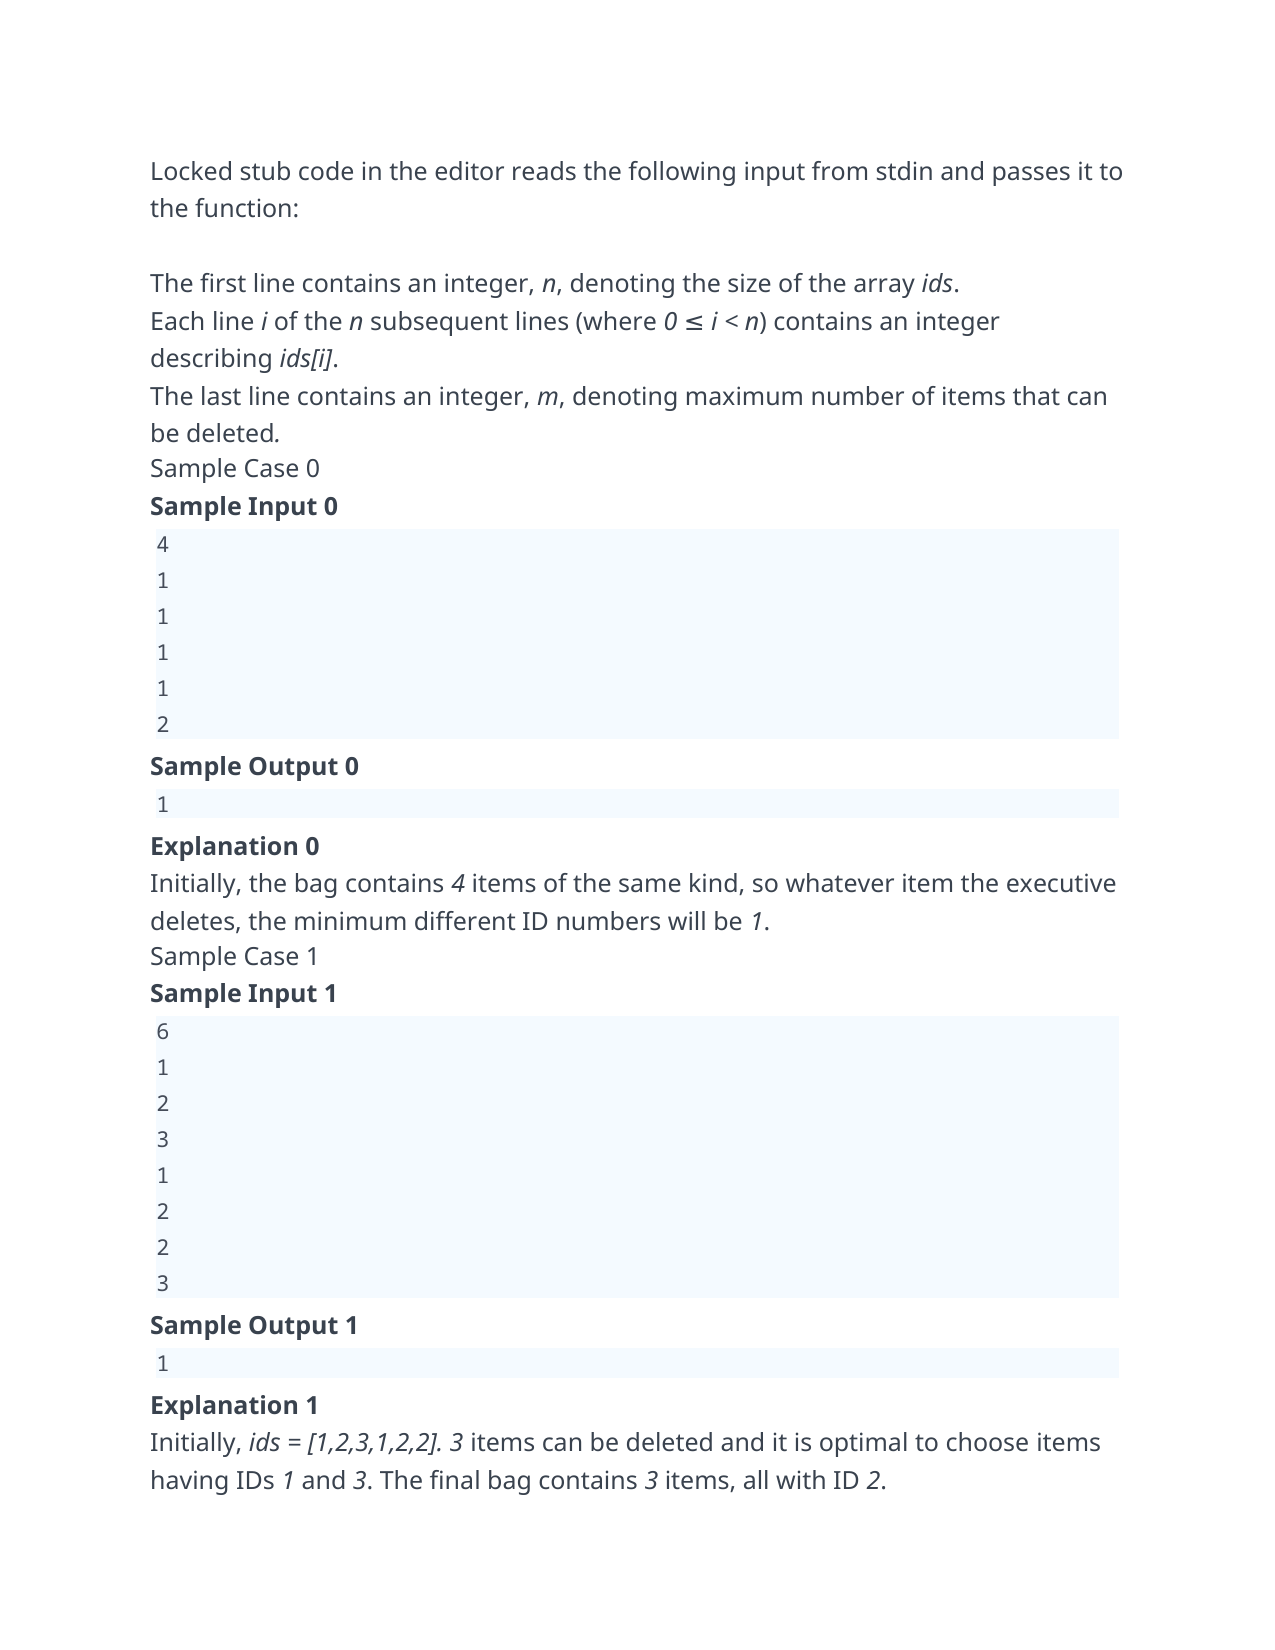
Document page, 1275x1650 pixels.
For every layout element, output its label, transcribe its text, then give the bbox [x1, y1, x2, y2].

text 3 [156, 1124, 1119, 1154]
title Sample Output 0 [150, 745, 1125, 782]
text The last line contains an integer, m, denoting maximum number of items that can be deleted. [150, 375, 1125, 450]
text 2 [156, 1196, 1119, 1226]
text 1 [156, 1052, 1119, 1082]
text 2 [156, 1232, 1119, 1262]
text 1 [156, 673, 1119, 703]
title Explanation 1 [150, 1384, 1125, 1422]
text Sample Case 0 [150, 450, 1125, 485]
text Initially, the bag contains 4 items of the same kind, so whatever item the executive deletes, the minimum different ID numbers will be 1. [150, 862, 1125, 937]
text 1 [156, 1348, 1119, 1378]
text Each line i of the n subsequent lines (where 0 ≤ i < n) contains an integer describing ids[i]. [150, 300, 1125, 375]
text 1 [156, 637, 1119, 667]
title Sample Input 1 [150, 972, 1125, 1010]
title Sample Input 0 [150, 485, 1125, 522]
text 1 [156, 789, 1119, 818]
text 4 [156, 529, 1119, 558]
title Explanation 0 [150, 825, 1125, 862]
text 2 [156, 1088, 1119, 1118]
text 1 [156, 1160, 1119, 1190]
title Sample Output 1 [150, 1304, 1125, 1342]
text Initially, ids = [1,2,3,1,2,2]. 3 items can be deleted and it is optimal to choose items having IDs 1 and 3. The final bag contains 3 items, all with ID 2. [150, 1422, 1125, 1497]
text Locked stub code in the editor reads the following input from stdin and passes it to the function: [150, 150, 1125, 225]
text 3 [156, 1268, 1119, 1298]
text 6 [156, 1016, 1119, 1046]
text 1 [156, 565, 1119, 594]
text Sample Case 1 [150, 937, 1125, 972]
text 1 [156, 601, 1119, 631]
text 2 [156, 709, 1119, 739]
text The first line contains an integer, n, denoting the size of the array ids. [150, 262, 1125, 300]
